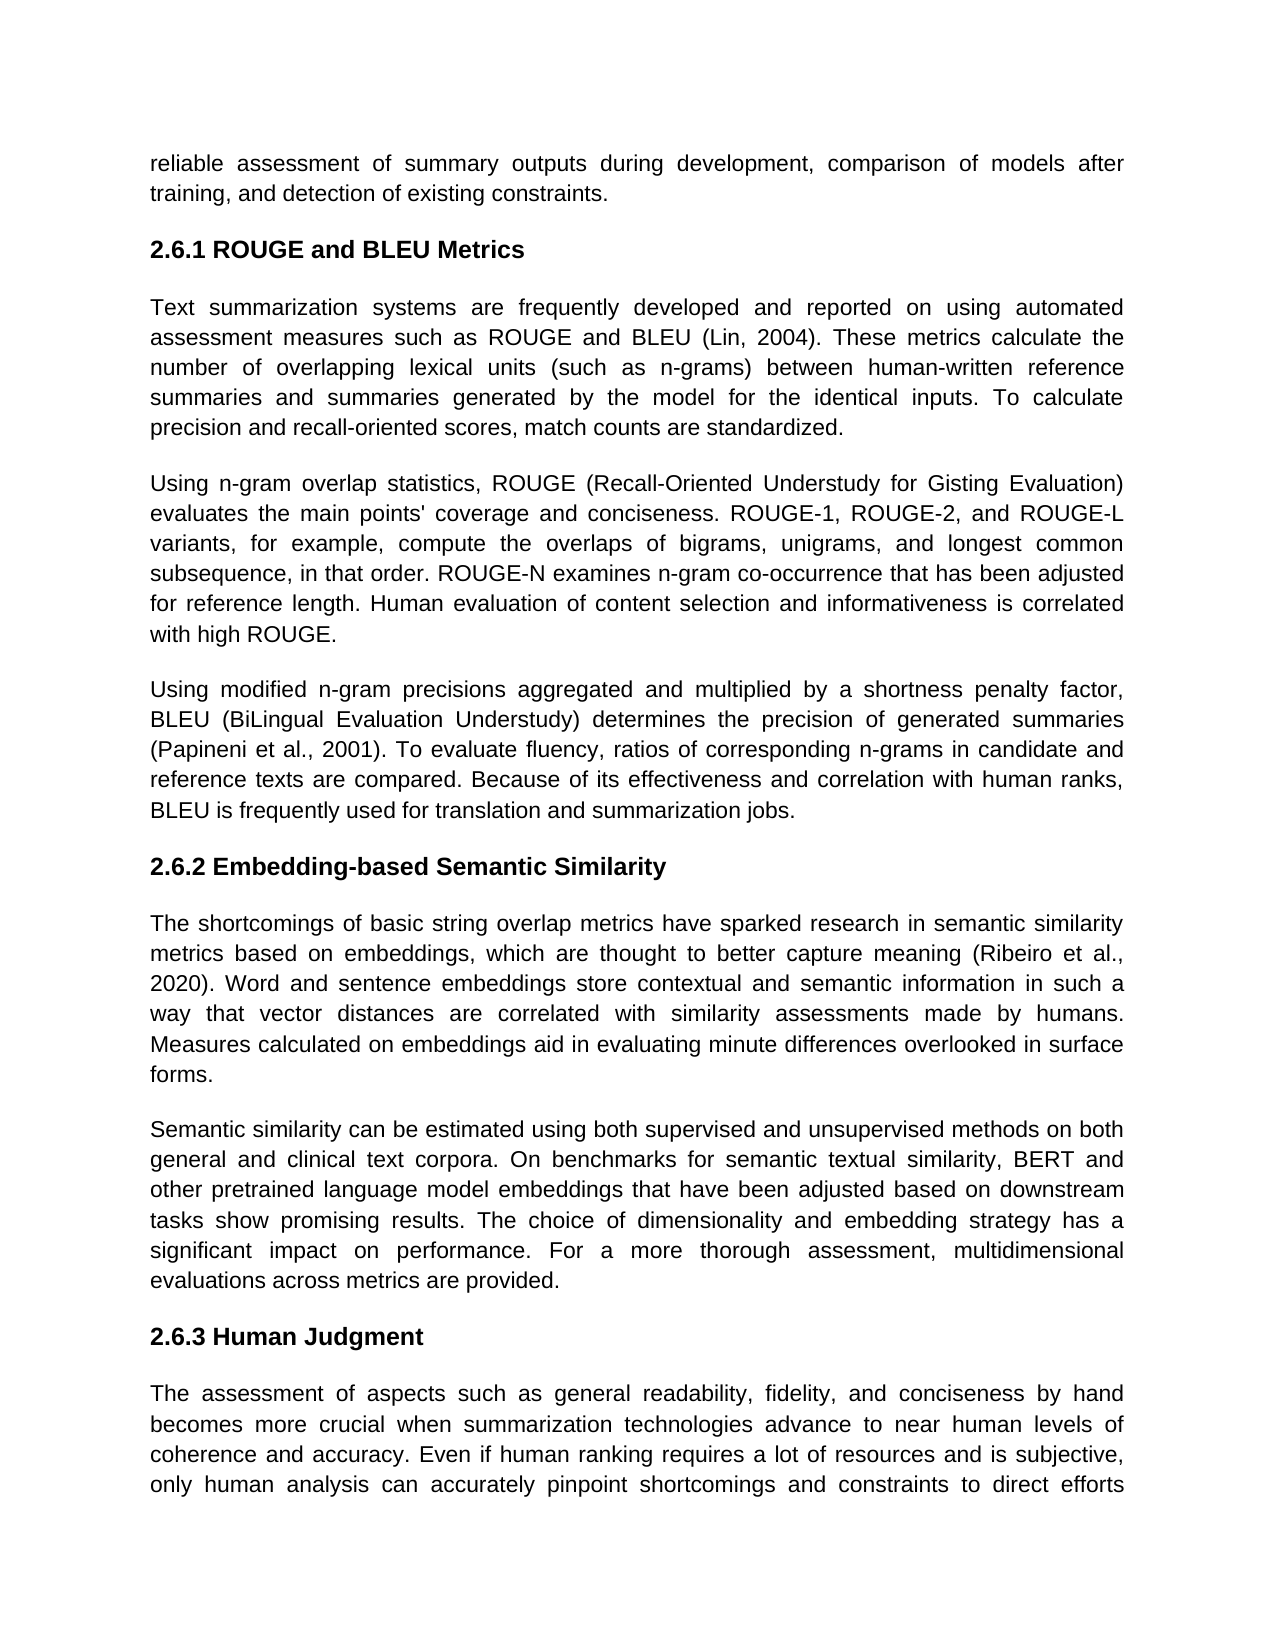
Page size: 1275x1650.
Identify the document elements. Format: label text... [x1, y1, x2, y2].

subtitle 2.6.3 Human Judgment [150, 1322, 1125, 1351]
text The shortcomings of basic string overlap metrics have sparked research in semantic similarity metrics based on embeddings, which are thought to better capture meaning (Ribeiro et al., 2020). Word and sentence embeddings store contextual and semantic information in such a way that vector distances are correlated with similarity assessments made by humans. Measures calculated on embeddings aid in evaluating minute differences overlooked in surface forms. [150, 910, 1125, 1087]
subtitle 2.6.2 Embedding-based Semantic Similarity [150, 852, 1125, 881]
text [150, 150, 1125, 207]
text Using modified n-gram precisions aggregated and multiplied by a shortness penalty factor, BLEU (BiLingual Evaluation Understudy) determines the precision of generated summaries (Papineni et al., 2001). To evaluate fluency, ratios of corresponding n-grams in candidate and reference texts are compared. Because of its effectiveness and correlation with human ranks, BLEU is frequently used for translation and summarization jobs. [150, 676, 1125, 823]
text Using n-gram overlap statistics, ROUGE (Recall-Oriented Understudy for Gisting Evaluation) evaluates the main points' coverage and conciseness. ROUGE-1, ROUGE-2, and ROUGE-L variants, for example, compute the overlaps of bigrams, unigrams, and longest common subsequence, in that order. ROUGE-N examines n-gram co-occurrence that has been adjusted for reference length. Human evaluation of content selection and informativeness is correlated with high ROUGE. [150, 469, 1125, 647]
subtitle 2.6.1 ROUGE and BLEU Metrics [150, 235, 1125, 264]
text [150, 1380, 1125, 1497]
text Text summarization systems are frequently developed and reported on using automated assessment measures such as ROUGE and BLEU (Lin, 2004). These metrics calculate the number of overlapping lexical units (such as n-grams) between human-written reference summaries and summaries generated by the model for the identical inputs. To calculate precision and recall-oriented scores, match counts are standardized. [150, 293, 1125, 441]
text Semantic similarity can be estimated using both supervised and unsupervised methods on both general and clinical text corpora. On benchmarks for semantic textual similarity, BERT and other pretrained language model embeddings that have been adjusted based on downstream tasks show promising results. The choice of dimensionality and embedding strategy has a significant impact on performance. For a more thorough assessment, multidimensional evaluations across metrics are provided. [150, 1116, 1125, 1293]
